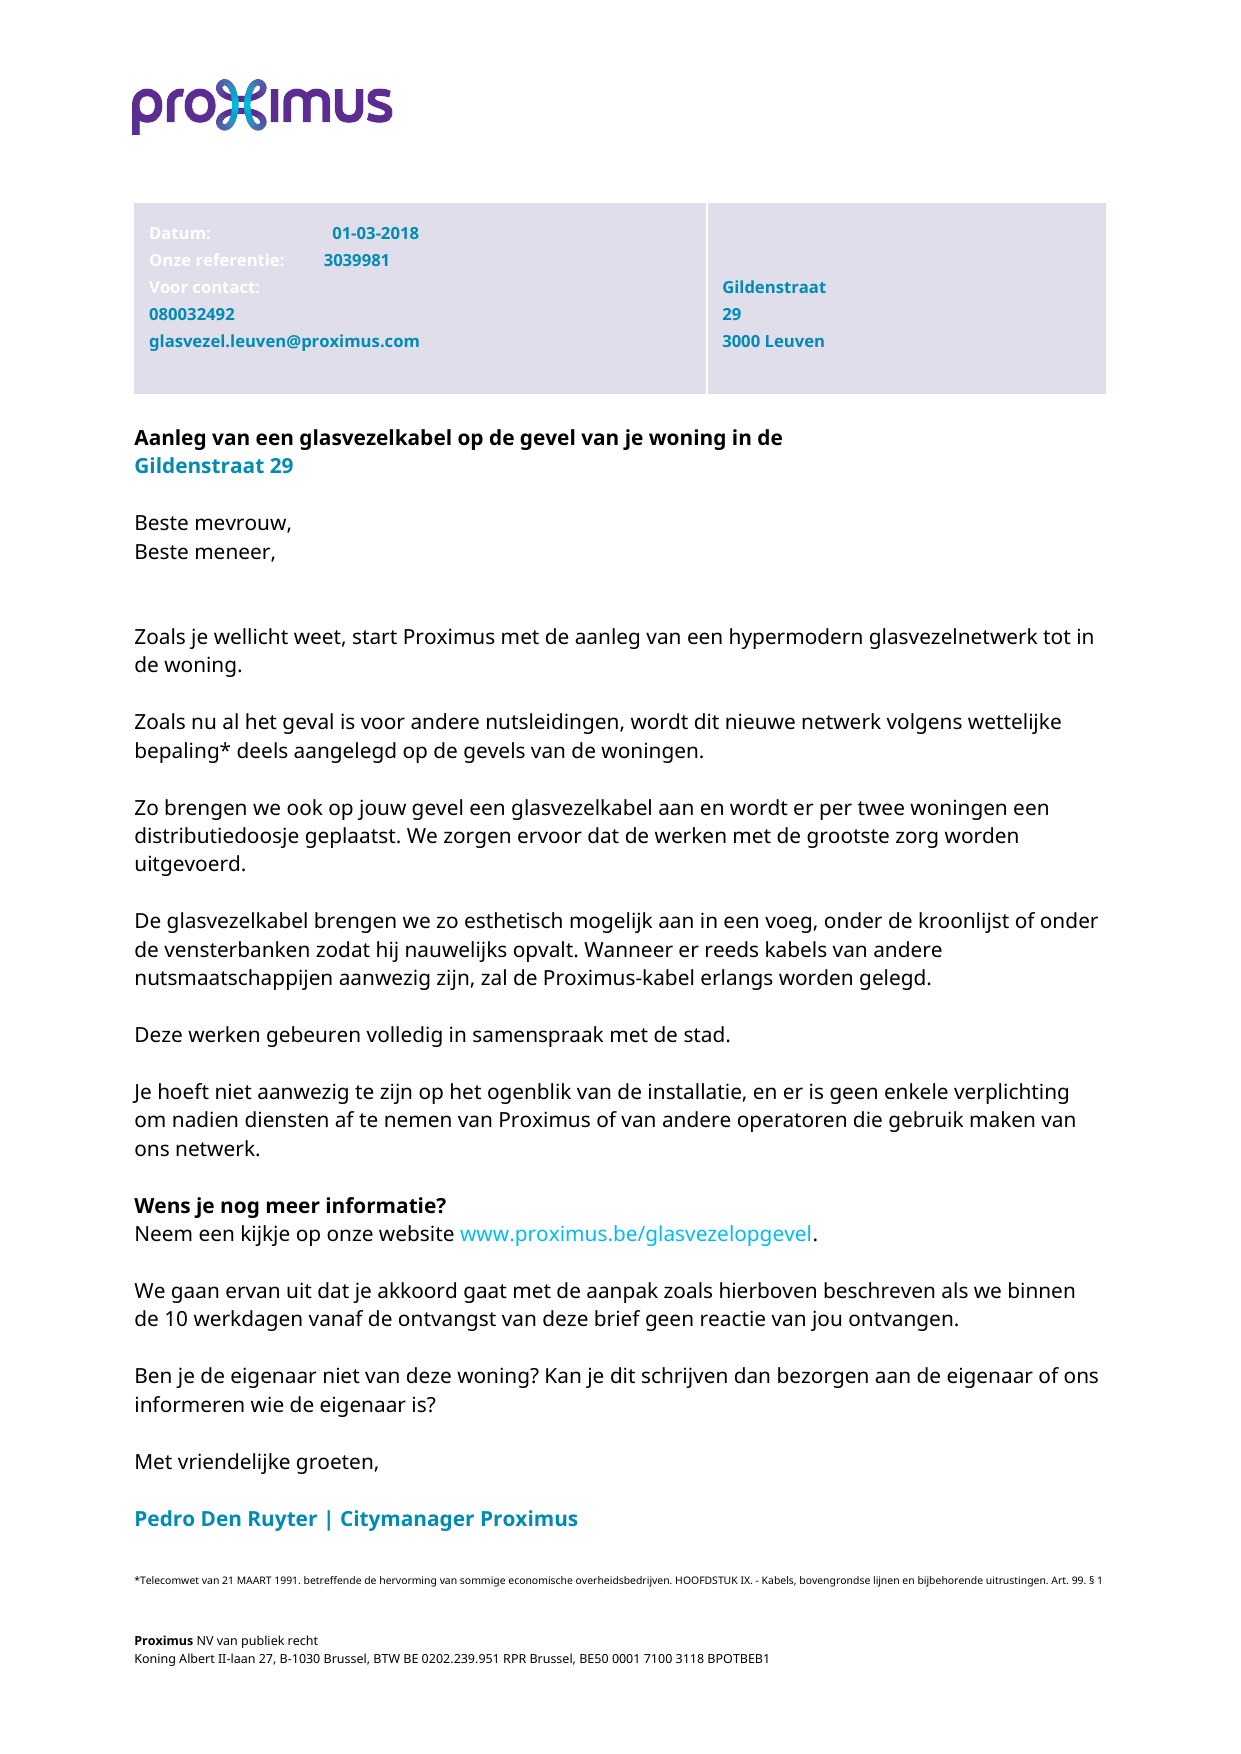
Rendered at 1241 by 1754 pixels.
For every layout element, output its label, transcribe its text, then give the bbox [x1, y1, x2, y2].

text Beste mevrouw, [134, 508, 1106, 537]
table_header Datum: 01-03-2018 Onze referentie: 3039981 Voor contact: 080032492 glasvezel.leuven@proximus.com [134, 203, 706, 394]
text Beste meneer, [134, 537, 1106, 565]
text Met vriendelijke groeten, [134, 1447, 1106, 1475]
text We gaan ervan uit dat je akkoord gaat met de aanpak zoals hierboven beschreven als we binnen de 10 werkdagen vanaf de ontvangst van deze brief geen reactie van jou ontvangen. [134, 1276, 1106, 1333]
text Je hoeft niet aanwezig te zijn op het ogenblik van de installatie, en er is geen enkele verplichting om nadien diensten af te nemen van Proximus of van andere operatoren die gebruik maken van ons netwerk. [134, 1077, 1106, 1162]
text Gildenstraat 29 [134, 451, 1106, 480]
table_header Gildenstraat 29 3000 Leuven [708, 203, 1106, 394]
text De glasvezelkabel brengen we zo esthetisch mogelijk aan in een voeg, onder de kroonlijst of onder de vensterbanken zodat hij nauwelijks opvalt. Wanneer er reeds kabels van andere nutsmaatschappijen aanwezig zijn, zal de Proximus-kabel erlangs worden gelegd. [134, 906, 1106, 992]
text Zoals je wellicht weet, start Proximus met de aanleg van een hypermodern glasvezelnetwerk tot in de woning. [134, 622, 1106, 679]
text Aanleg van een glasvezelkabel op de gevel van je woning in de [134, 423, 1106, 451]
text Zo brengen we ook op jouw gevel een glasvezelkabel aan en wordt er per twee woningen een distributiedoosje geplaatst. We zorgen ervoor dat de werken met de grootste zorg worden uitgevoerd. [134, 793, 1106, 878]
text Neem een kijkje op onze website www.proximus.be/glasvezelopgevel. [134, 1219, 1106, 1248]
text Ben je de eigenaar niet van deze woning? Kan je dit schrijven dan bezorgen aan de eigenaar of ons informeren wie de eigenaar is? [134, 1361, 1106, 1418]
text Pedro Den Ruyter | Citymanager Proximus [134, 1504, 1106, 1532]
text Wens je nog meer informatie? [134, 1191, 1106, 1219]
text *Telecomwet van 21 MAART 1991. betreffende de hervorming van sommige economische overheidsbedrijven. HOOFDSTUK IX. - Kabels, bovengrondse lijnen en bijbehorende uitrustingen. Art. 99. § 1 [134, 1561, 1106, 1588]
picture [0, 0, 1241, 149]
text Zoals nu al het geval is voor andere nutsleidingen, wordt dit nieuwe netwerk volgens wettelijke bepaling* deels aangelegd op de gevels van de woningen. [134, 707, 1106, 764]
text Deze werken gebeuren volledig in samenspraak met de stad. [134, 1020, 1106, 1049]
